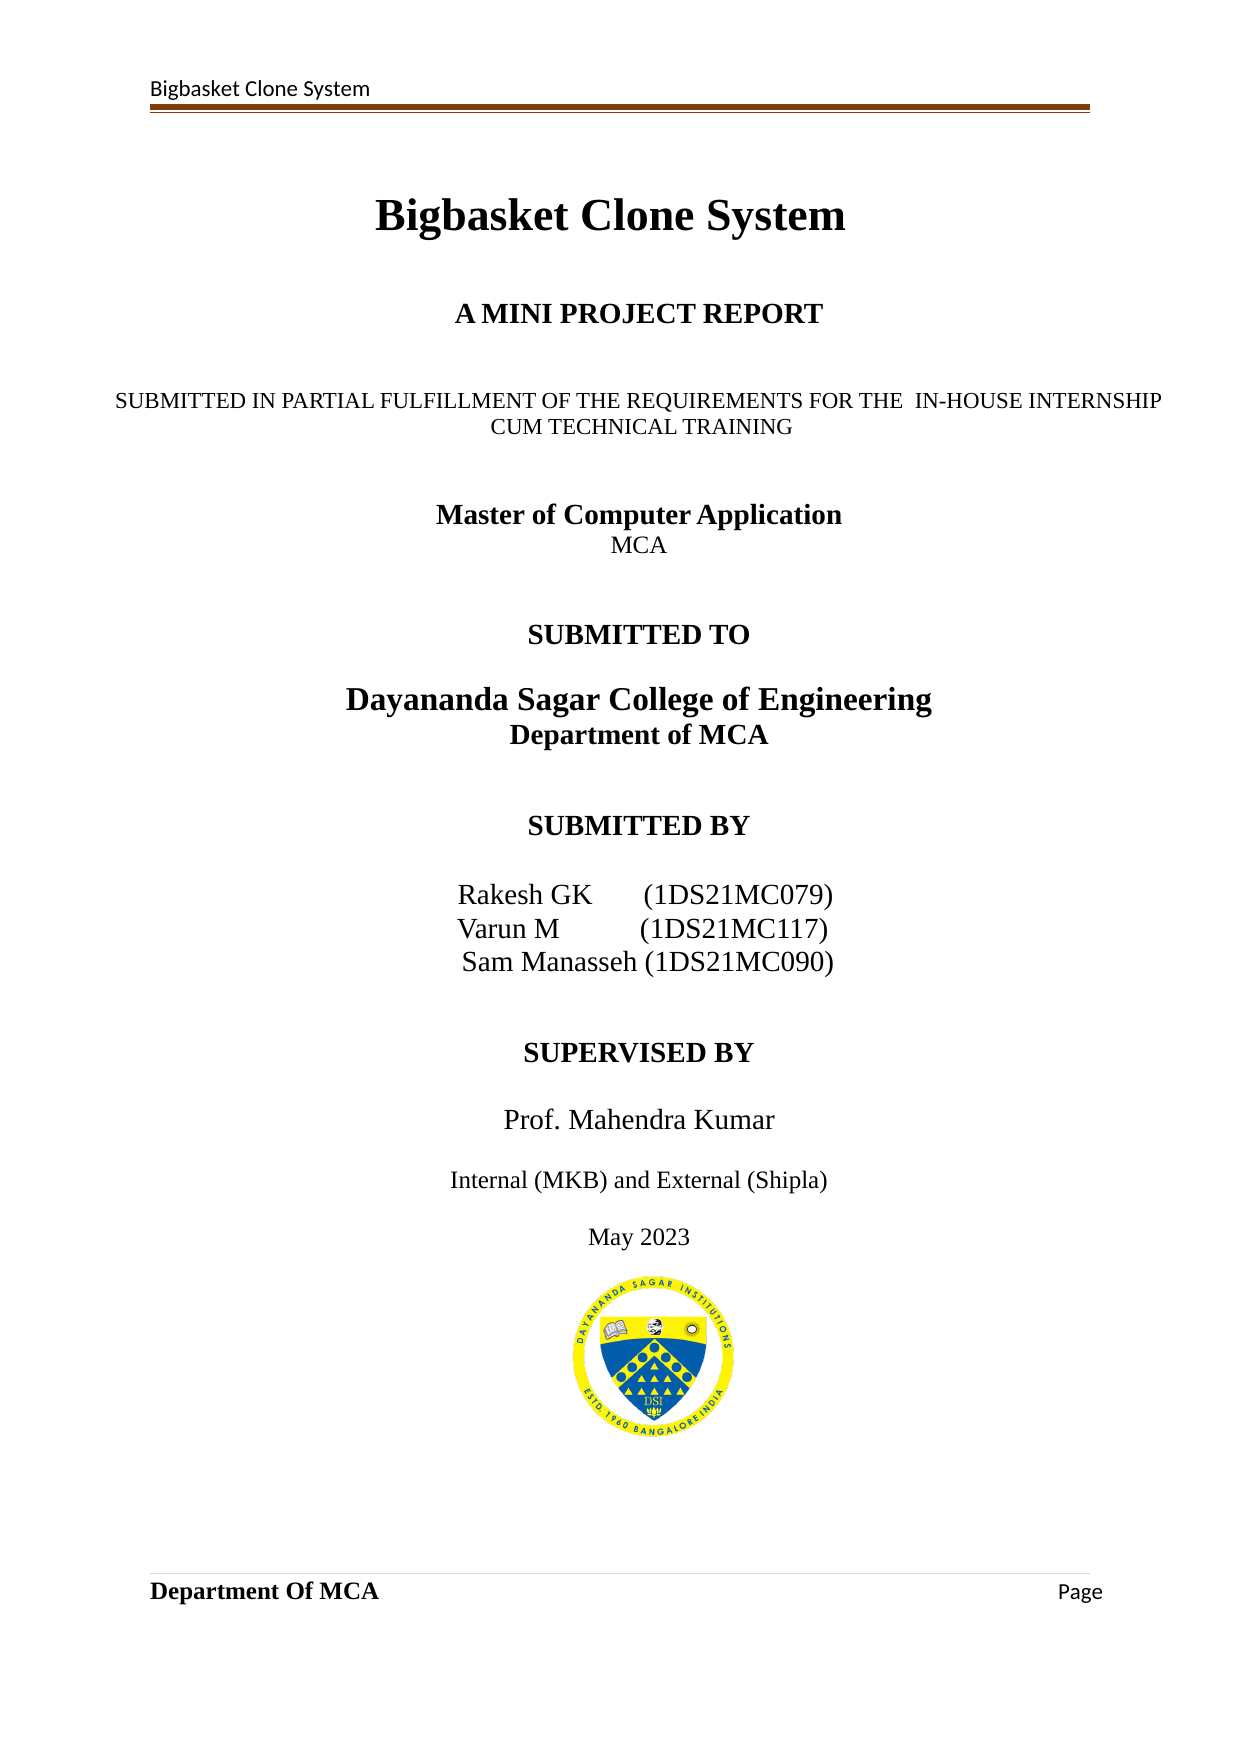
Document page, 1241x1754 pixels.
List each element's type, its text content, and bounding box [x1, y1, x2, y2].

text SUBMITTED BY [66, 808, 1212, 841]
text Dayananda Sagar College of Engineering [66, 679, 1212, 717]
text CUM TECHNICAL TRAINING [66, 413, 1212, 439]
text MCA [66, 531, 1212, 559]
text SUPERVISED BY [66, 1035, 1212, 1069]
text SUBMITTED TO [66, 617, 1212, 650]
text Internal (MKB) and External (Shipla) [66, 1165, 1212, 1193]
picture [563, 1263, 743, 1442]
text Varun M (1DS21MC117) [66, 911, 1212, 944]
text Prof. Mahendra Kumar [66, 1102, 1212, 1136]
text May 2023 [66, 1222, 1212, 1251]
text Rakesh GK (1DS21MC079) [66, 877, 1212, 911]
text Master of Computer Application [66, 497, 1212, 531]
text Department of MCA [66, 717, 1212, 751]
text Sam Manasseh (1DS21MC090) [66, 944, 1212, 978]
text A MINI PROJECT REPORT [66, 296, 1212, 329]
text SUBMITTED IN PARTIAL FULFILLMENT OF THE REQUIREMENTS FOR THE IN-HOUSE INTERNSHIP [66, 387, 1212, 413]
text Bigbasket Clone System [300, 188, 1090, 241]
